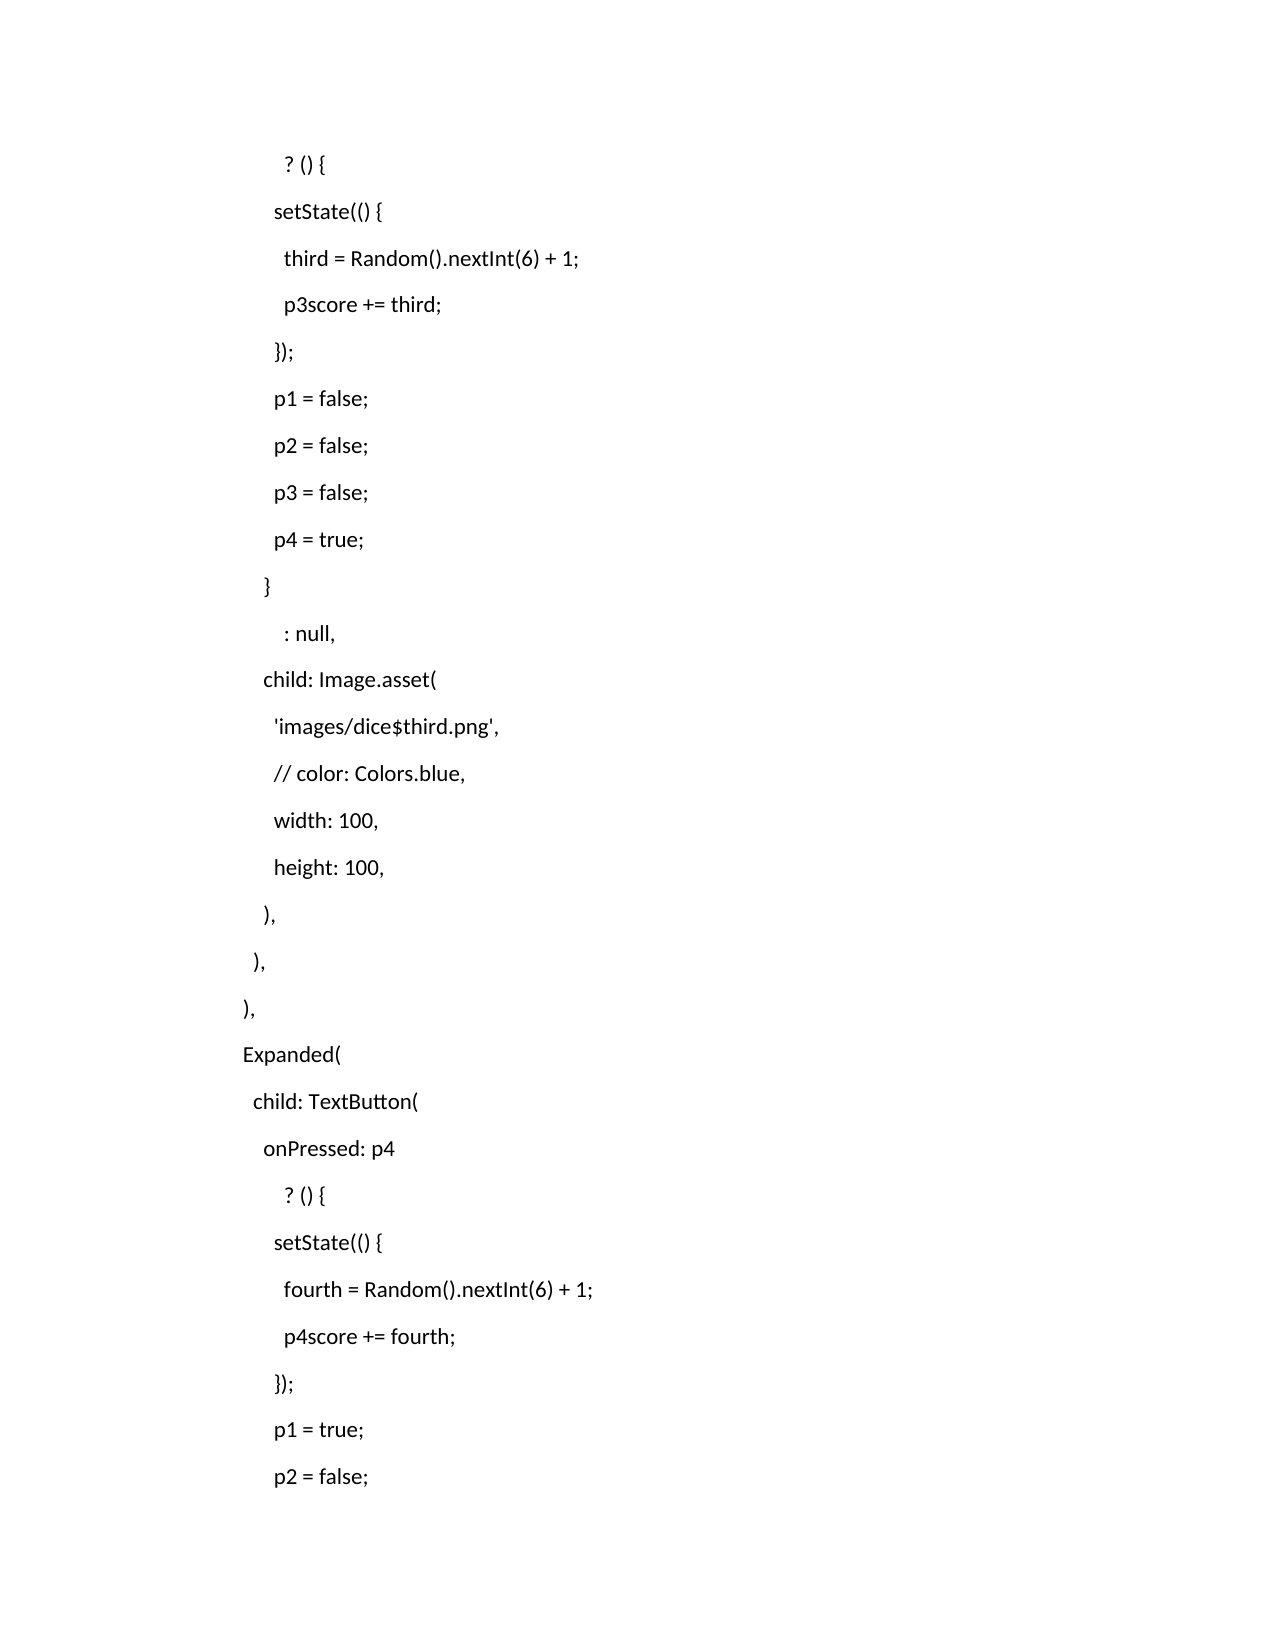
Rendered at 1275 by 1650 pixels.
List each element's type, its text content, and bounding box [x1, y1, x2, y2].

text width: 100, [150, 806, 1125, 834]
text // color: Colors.blue, [150, 759, 1125, 787]
text ), [150, 994, 1125, 1022]
text p1 = false; [150, 384, 1125, 412]
text p3 = false; [150, 478, 1125, 506]
text third = Random().nextInt(6) + 1; [150, 244, 1125, 272]
text } [150, 572, 1125, 600]
text }); [150, 1369, 1125, 1397]
text 'images/dice$third.png', [150, 712, 1125, 741]
text p2 = false; [150, 1462, 1125, 1491]
text p4score += fourth; [150, 1322, 1125, 1350]
text ), [150, 900, 1125, 928]
text Expanded( [150, 1041, 1125, 1069]
text height: 100, [150, 853, 1125, 881]
text p2 = false; [150, 431, 1125, 459]
text child: Image.asset( [150, 666, 1125, 694]
text setState(() { [150, 197, 1125, 225]
text }); [150, 337, 1125, 366]
text fourth = Random().nextInt(6) + 1; [150, 1275, 1125, 1303]
text ? () { [150, 150, 1125, 178]
text setState(() { [150, 1228, 1125, 1256]
text p3score += third; [150, 291, 1125, 319]
text ? () { [150, 1181, 1125, 1209]
text ), [150, 947, 1125, 975]
text p4 = true; [150, 525, 1125, 553]
text onPressed: p4 [150, 1134, 1125, 1162]
text child: TextButton( [150, 1087, 1125, 1116]
text : null, [150, 619, 1125, 647]
text p1 = true; [150, 1416, 1125, 1444]
